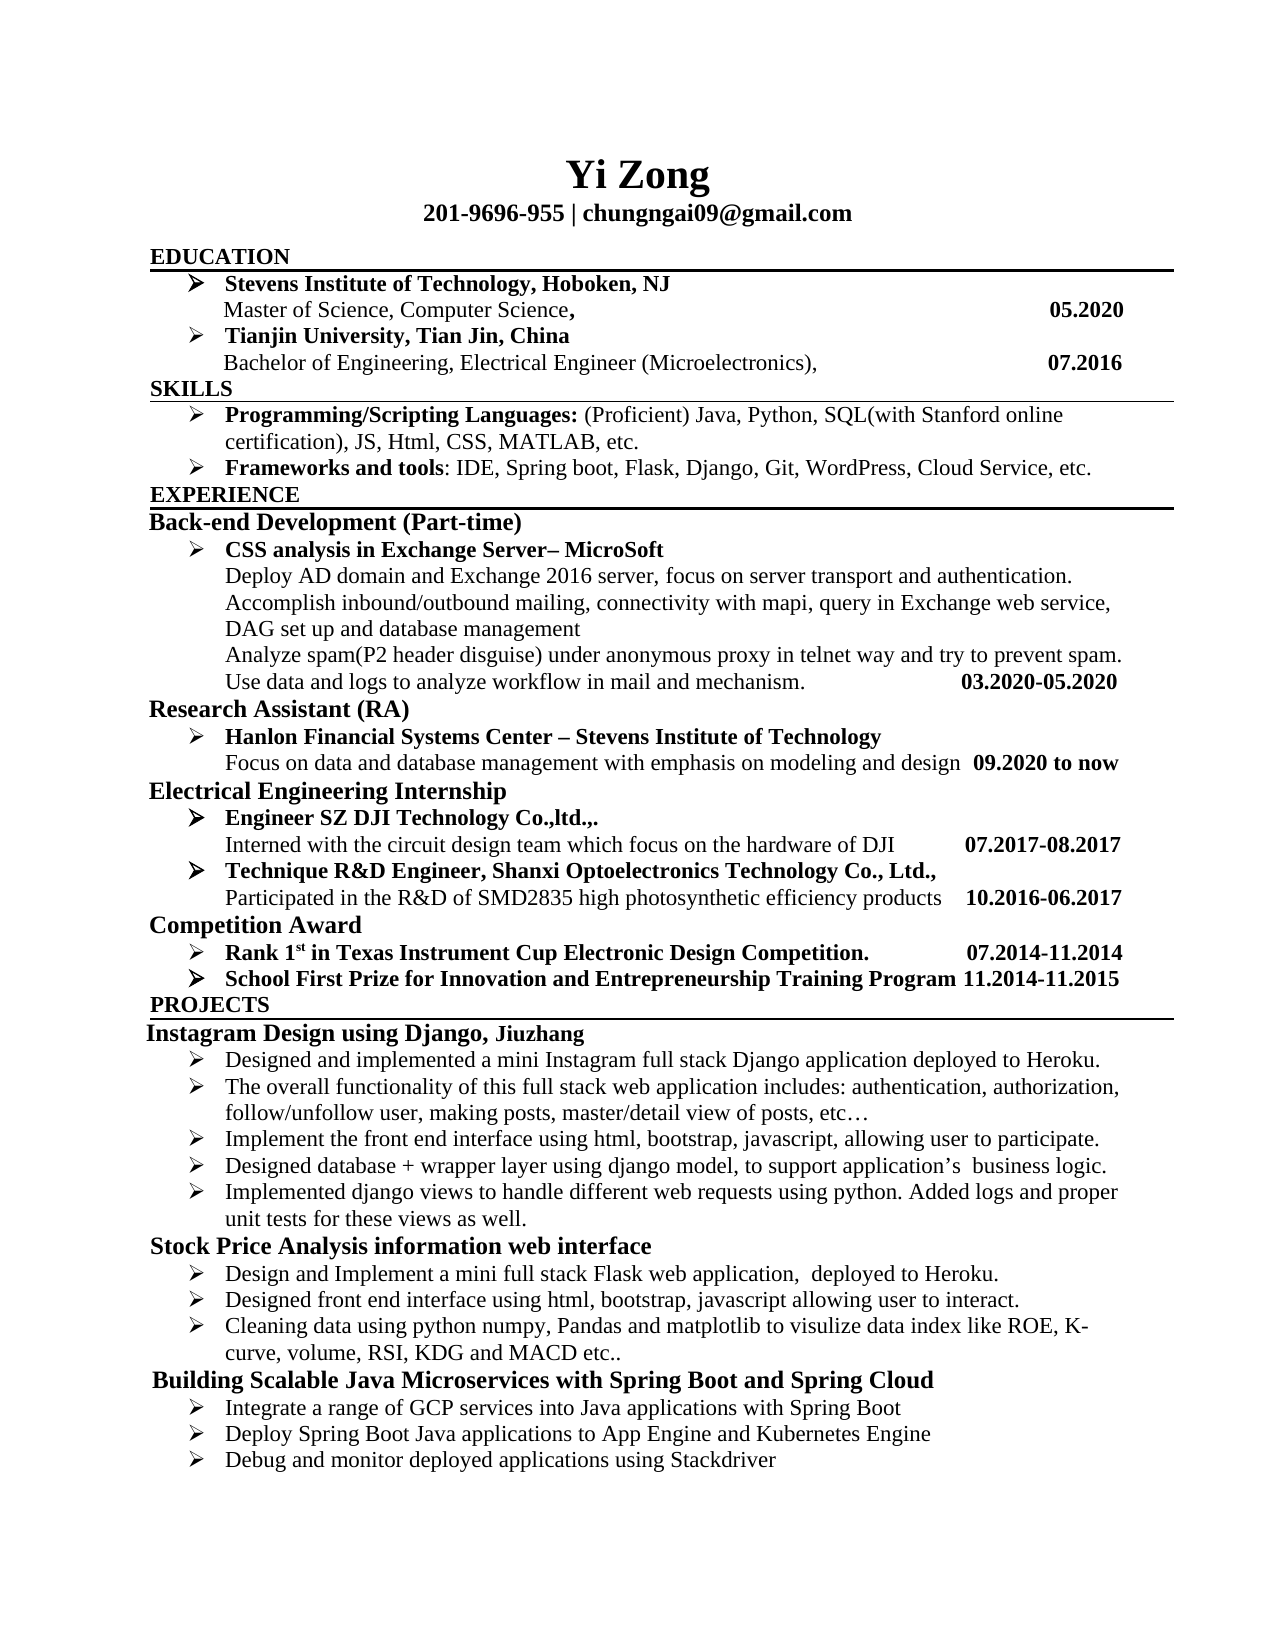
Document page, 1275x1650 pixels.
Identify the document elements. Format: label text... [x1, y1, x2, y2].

text Back-end Development (Part-time) [148, 507, 552, 536]
list Programming/Scripting Languages: (Proficient) Java, Python, SQL(with Stanford online certification), JS, Html, CSS, MATLAB, etc. [187, 402, 1123, 454]
list Designed database + wrapper layer using django model, to support application’s business logic. [187, 1152, 1125, 1178]
text SKILLS [150, 375, 1125, 401]
list CSS analysis in Exchange Server– MicroSoft [187, 536, 1125, 562]
text EXPERIENCE [150, 481, 1125, 507]
list Cleaning data using python numpy, Pandas and matplotlib to visulize data index like ROE, K-curve, volume, RSI, KDG and MACD etc.. [187, 1312, 1125, 1365]
list Deploy Spring Boot Java applications to App Engine and Kubernetes Engine [187, 1420, 1125, 1447]
list Participated in the R&D of SMD2835 high photosynthetic efficiency products 10.2016-06.2017 [225, 883, 1125, 910]
list Engineer SZ DJI Technology Co.,ltd.,. [187, 804, 1125, 831]
list Focus on data and database management with emphasis on modeling and design 09.2020 to now [225, 749, 1125, 776]
list Designed and implemented a mini Instagram full stack Django application deployed to Heroku. [187, 1046, 1125, 1073]
text EDUCATION [150, 243, 1125, 269]
text Research Assistant (RA) [148, 694, 552, 723]
list Technique R&D Engineer, Shanxi Optoelectronics Technology Co., Ltd., [187, 857, 1125, 883]
list Frameworks and tools: IDE, Spring boot, Flask, Django, Git, WordPress, Cloud Service, etc. [187, 454, 1123, 481]
list Designed front end interface using html, bootstrap, javascript allowing user to interact. [187, 1286, 1125, 1312]
text PROJECTS [150, 991, 1125, 1018]
list Design and Implement a mini full stack Flask web application, deployed to Heroku. [187, 1260, 1125, 1286]
list Analyze spam(P2 header disguise) under anonymous proxy in telnet way and try to prevent spam. [225, 642, 1125, 668]
list School First Prize for Innovation and Entrepreneurship Training Program 11.2014-11.2015 [187, 965, 1125, 991]
list Hanlon Financial Systems Center – Stevens Institute of Technology [187, 723, 1125, 749]
list Tianjin University, Tian Jin, China [187, 322, 1125, 349]
text Electrical Engineering Internship [148, 776, 552, 804]
text Instagram Design using Django, Jiuzhang [108, 1018, 1125, 1046]
list Interned with the circuit design team which focus on the hardware of DJI 07.2017-08.2017 [225, 831, 1125, 857]
list Rank 1st in Texas Instrument Cup Electronic Design Competition. 07.2014-11.2014 [187, 939, 1125, 965]
list Stevens Institute of Technology, Hoboken, NJ [187, 272, 1125, 296]
text 201-9696-955 | chungngai09@gmail.com [150, 198, 1125, 227]
text Stock Price Analysis information web interface [150, 1231, 1125, 1260]
list Use data and logs to analyze workflow in mail and mechanism. 03.2020-05.2020 [225, 668, 1125, 694]
text Building Scalable Java Microservices with Spring Boot and Spring Cloud [108, 1365, 1125, 1394]
list Debug and monitor deployed applications using Stackdriver [187, 1447, 1125, 1473]
list Deploy AD domain and Exchange 2016 server, focus on server transport and authentication. [225, 562, 1125, 589]
list Implement the front end interface using html, bootstrap, javascript, allowing user to participate. [187, 1126, 1125, 1152]
list The overall functionality of this full stack web application includes: authentication, authorization, follow/unfollow user, making posts, master/detail view of posts, etc… [187, 1073, 1125, 1126]
list Integrate a range of GCP services into Java applications with Spring Boot [187, 1394, 1125, 1420]
text Competition Award [149, 910, 552, 939]
list Accomplish inbound/outbound mailing, connectivity with mapi, query in Exchange web service, DAG set up and database management [225, 589, 1125, 642]
subtitle Master of Science, Computer Science, 05.2020 [149, 296, 1125, 322]
subtitle Bachelor of Engineering, Electrical Engineer (Microelectronics), 07.2016 [149, 349, 1125, 375]
subtitle Yi Zong [150, 150, 1125, 198]
list Implemented django views to handle different web requests using python. Added logs and proper unit tests for these views as well. [187, 1178, 1125, 1231]
